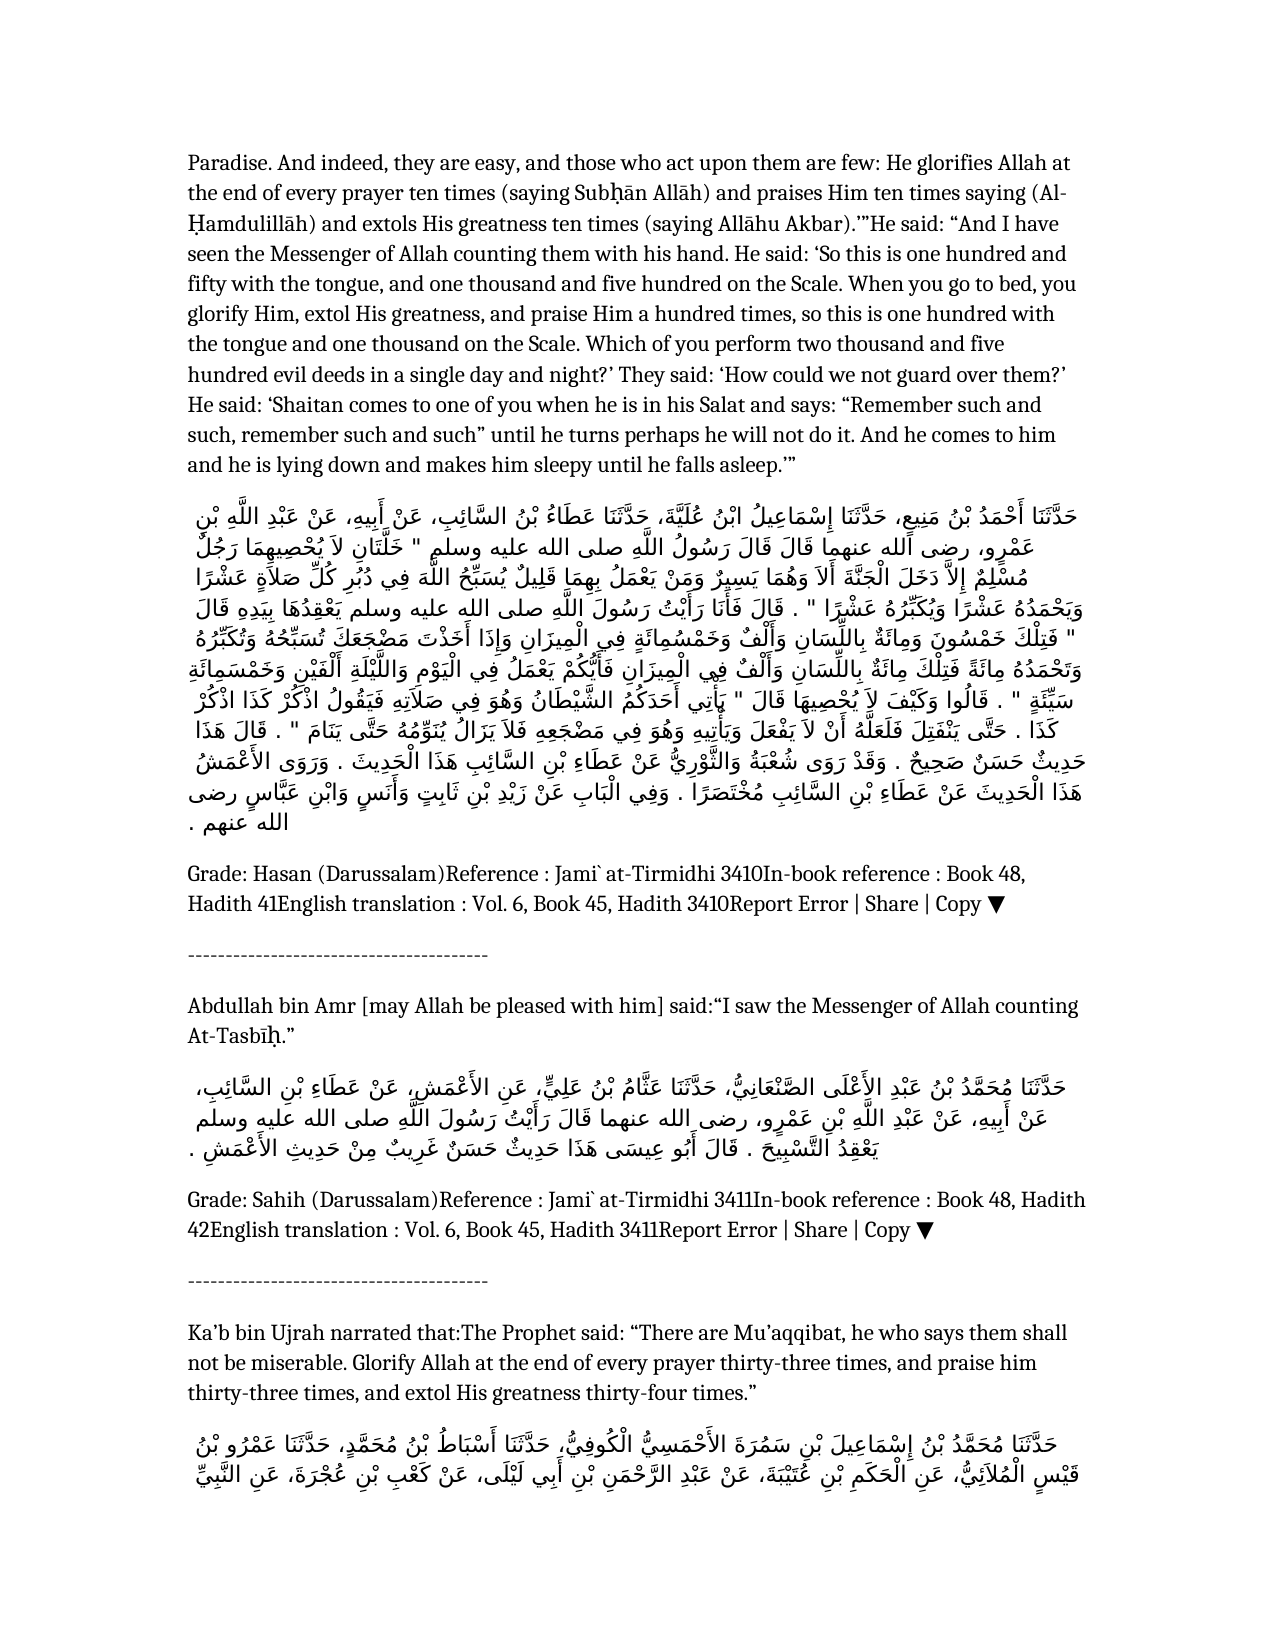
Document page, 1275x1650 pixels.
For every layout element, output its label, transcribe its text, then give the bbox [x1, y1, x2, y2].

text Grade: Hasan (Darussalam)Reference : Jami` at-Tirmidhi 3410In-book reference : Book 48, Hadith 41English translation : Vol. 6, Book 45, Hadith 3410Report Error | Share | Copy ▼ [187, 861, 1087, 917]
text ---------------------------------------- [187, 942, 1087, 968]
text Abdullah bin Amr [may Allah be pleased with him] said:“I saw the Messenger of Allah counting At-Tasbīḥ.” [187, 993, 1087, 1050]
text حَدَّثَنَا أَحْمَدُ بْنُ مَنِيعٍ، حَدَّثَنَا إِسْمَاعِيلُ ابْنُ عُلَيَّةَ، حَدَّثَنَا عَطَاءُ بْنُ السَّائِبِ، عَنْ أَبِيهِ، عَنْ عَبْدِ اللَّهِ بْنِ عَمْرٍو، رضى الله عنهما قَالَ قَالَ رَسُولُ اللَّهِ صلى الله عليه وسلم ‏"‏ خَلَّتَانِ لاَ يُحْصِيهِمَا رَجُلٌ مُسْلِمٌ إِلاَّ دَخَلَ الْجَنَّةَ أَلاَ وَهُمَا يَسِيرٌ وَمَنْ يَعْمَلُ بِهِمَا قَلِيلٌ يُسَبِّحُ اللَّهَ فِي دُبُرِ كُلِّ صَلاَةٍ عَشْرًا وَيَحْمَدُهُ عَشْرًا وَيُكَبِّرُهُ عَشْرًا ‏"‏ ‏.‏ قَالَ فَأَنَا رَأَيْتُ رَسُولَ اللَّهِ صلى الله عليه وسلم يَعْقِدُهَا بِيَدِهِ قَالَ ‏"‏ فَتِلْكَ خَمْسُونَ وَمِائَةٌ بِاللِّسَانِ وَأَلْفٌ وَخَمْسُمِائَةٍ فِي الْمِيزَانِ وَإِذَا أَخَذْتَ مَضْجَعَكَ تُسَبِّحُهُ وَتُكَبِّرُهُ وَتَحْمَدُهُ مِائَةً فَتِلْكَ مِائَةٌ بِاللِّسَانِ وَأَلْفٌ فِي الْمِيزَانِ فَأَيُّكُمْ يَعْمَلُ فِي الْيَوْمِ وَاللَّيْلَةِ أَلْفَيْنِ وَخَمْسَمِائَةِ سَيِّئَةٍ ‏"‏ ‏.‏ قَالُوا وَكَيْفَ لاَ يُحْصِيهَا قَالَ ‏"‏ يَأْتِي أَحَدَكُمُ الشَّيْطَانُ وَهُوَ فِي صَلاَتِهِ فَيَقُولُ اذْكُرْ كَذَا اذْكُرْ كَذَا ‏.‏ حَتَّى يَنْفَتِلَ فَلَعَلَّهُ أَنْ لاَ يَفْعَلَ وَيَأْتِيهِ وَهُوَ فِي مَضْجَعِهِ فَلاَ يَزَالُ يُنَوِّمُهُ حَتَّى يَنَامَ ‏"‏ ‏.‏ قَالَ هَذَا حَدِيثٌ حَسَنٌ صَحِيحٌ ‏.‏ وَقَدْ رَوَى شُعْبَةُ وَالثَّوْرِيُّ عَنْ عَطَاءِ بْنِ السَّائِبِ هَذَا الْحَدِيثَ ‏.‏ وَرَوَى الأَعْمَشُ هَذَا الْحَدِيثَ عَنْ عَطَاءِ بْنِ السَّائِبِ مُخْتَصَرًا ‏.‏ وَفِي الْبَابِ عَنْ زَيْدِ بْنِ ثَابِتٍ وَأَنَسٍ وَابْنِ عَبَّاسٍ رضى الله عنهم ‏.‏ [187, 503, 1087, 836]
text حَدَّثَنَا مُحَمَّدُ بْنُ عَبْدِ الأَعْلَى الصَّنْعَانِيُّ، حَدَّثَنَا عَثَّامُ بْنُ عَلِيٍّ، عَنِ الأَعْمَشِ، عَنْ عَطَاءِ بْنِ السَّائِبِ، عَنْ أَبِيهِ، عَنْ عَبْدِ اللَّهِ بْنِ عَمْرٍو، رضى الله عنهما قَالَ رَأَيْتُ رَسُولَ اللَّهِ صلى الله عليه وسلم يَعْقِدُ التَّسْبِيحَ ‏.‏ قَالَ أَبُو عِيسَى هَذَا حَدِيثٌ حَسَنٌ غَرِيبٌ مِنْ حَدِيثِ الأَعْمَشِ ‏.‏ [187, 1074, 1087, 1162]
text Ka’b bin Ujrah narrated that:The Prophet said: “There are Mu’aqqibat, he who says them shall not be miserable. Glorify Allah at the end of every prayer thirty-three times, and praise him thirty-three times, and extol His greatness thirty-four times.” [187, 1319, 1087, 1406]
text ---------------------------------------- [187, 1268, 1087, 1295]
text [187, 1431, 1087, 1488]
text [187, 150, 1087, 478]
text Grade: Sahih (Darussalam)Reference : Jami` at-Tirmidhi 3411In-book reference : Book 48, Hadith 42English translation : Vol. 6, Book 45, Hadith 3411Report Error | Share | Copy ▼ [187, 1187, 1087, 1244]
